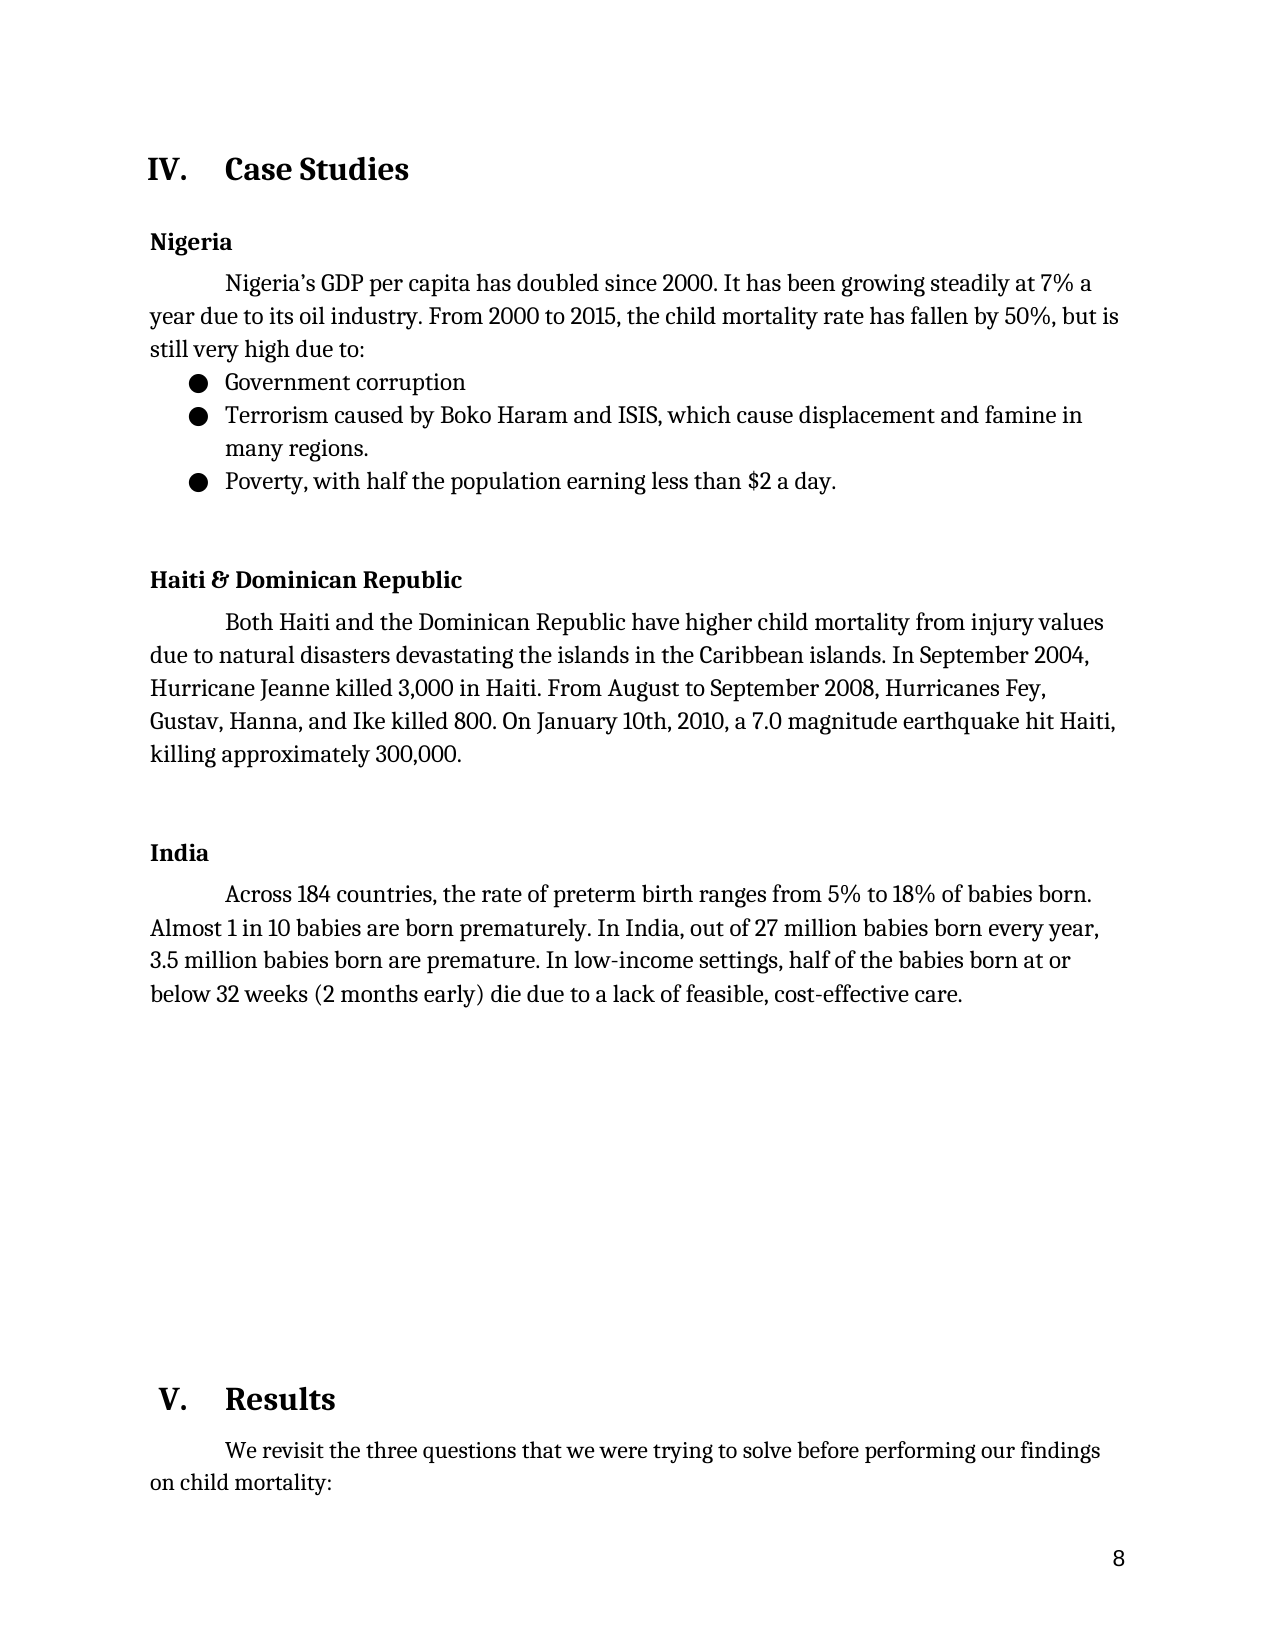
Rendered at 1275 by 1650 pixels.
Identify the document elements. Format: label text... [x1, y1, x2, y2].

subtitle Case Studies [187, 150, 1125, 188]
text Both Haiti and the Dominican Republic have higher child mortality from injury values due to natural disasters devastating the islands in the Caribbean islands. In September 2004, Hurricane Jeanne killed 3,000 in Haiti. From August to September 2008, Hurricanes Fey, Gustav, Hanna, and Ike killed 800. On January 10th, 2010, a 7.0 magnitude earthquake hit Haiti, killing approximately 300,000. [150, 608, 1125, 768]
list Poverty, with half the population earning less than $2 a day. [187, 467, 1125, 496]
subtitle Nigeria [150, 227, 1125, 256]
list Government corruption [187, 368, 1125, 397]
subtitle Results [187, 1380, 1125, 1418]
text Across 184 countries, the rate of preterm birth ranges from 5% to 18% of babies born. Almost 1 in 10 babies are born prematurely. In India, out of 27 million babies born every year, 3.5 million babies born are premature. In low-income settings, half of the babies born at or below 32 weeks (2 months early) die due to a lack of feasible, cost-effective care. [150, 880, 1125, 1008]
list Terrorism caused by Boko Haram and ISIS, which cause displacement and famine in many regions. [187, 401, 1125, 463]
text Nigeria’s GDP per capita has doubled since 2000. It has been growing steadily at 7% a year due to its oil industry. From 2000 to 2015, the child mortality rate has fallen by 50%, but is still very high due to: [150, 269, 1125, 363]
subtitle India [150, 839, 1125, 868]
subtitle Haiti & Dominican Republic [150, 566, 1125, 595]
text We revisit the three questions that we were trying to solve before performing our findings on child mortality: [150, 1437, 1125, 1496]
